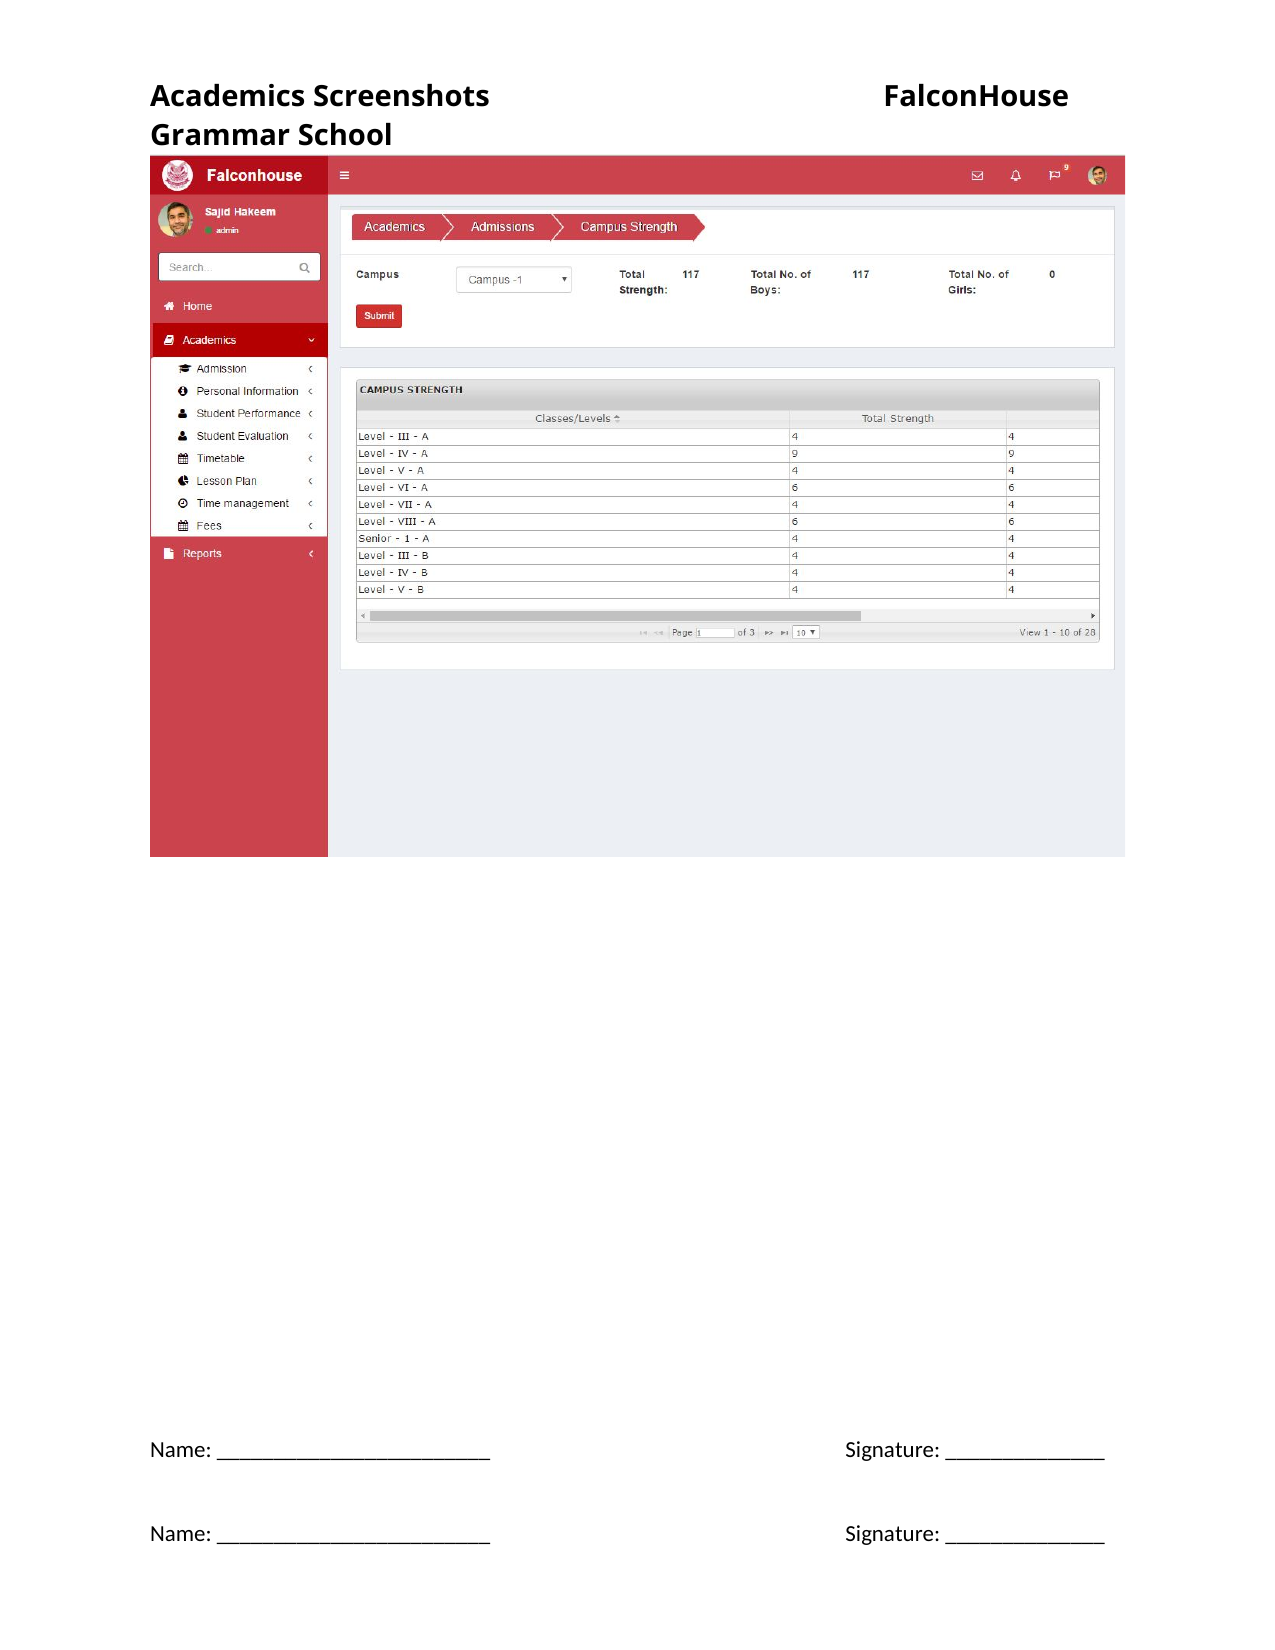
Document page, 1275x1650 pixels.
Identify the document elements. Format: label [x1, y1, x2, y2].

picture [150, 154, 1125, 857]
